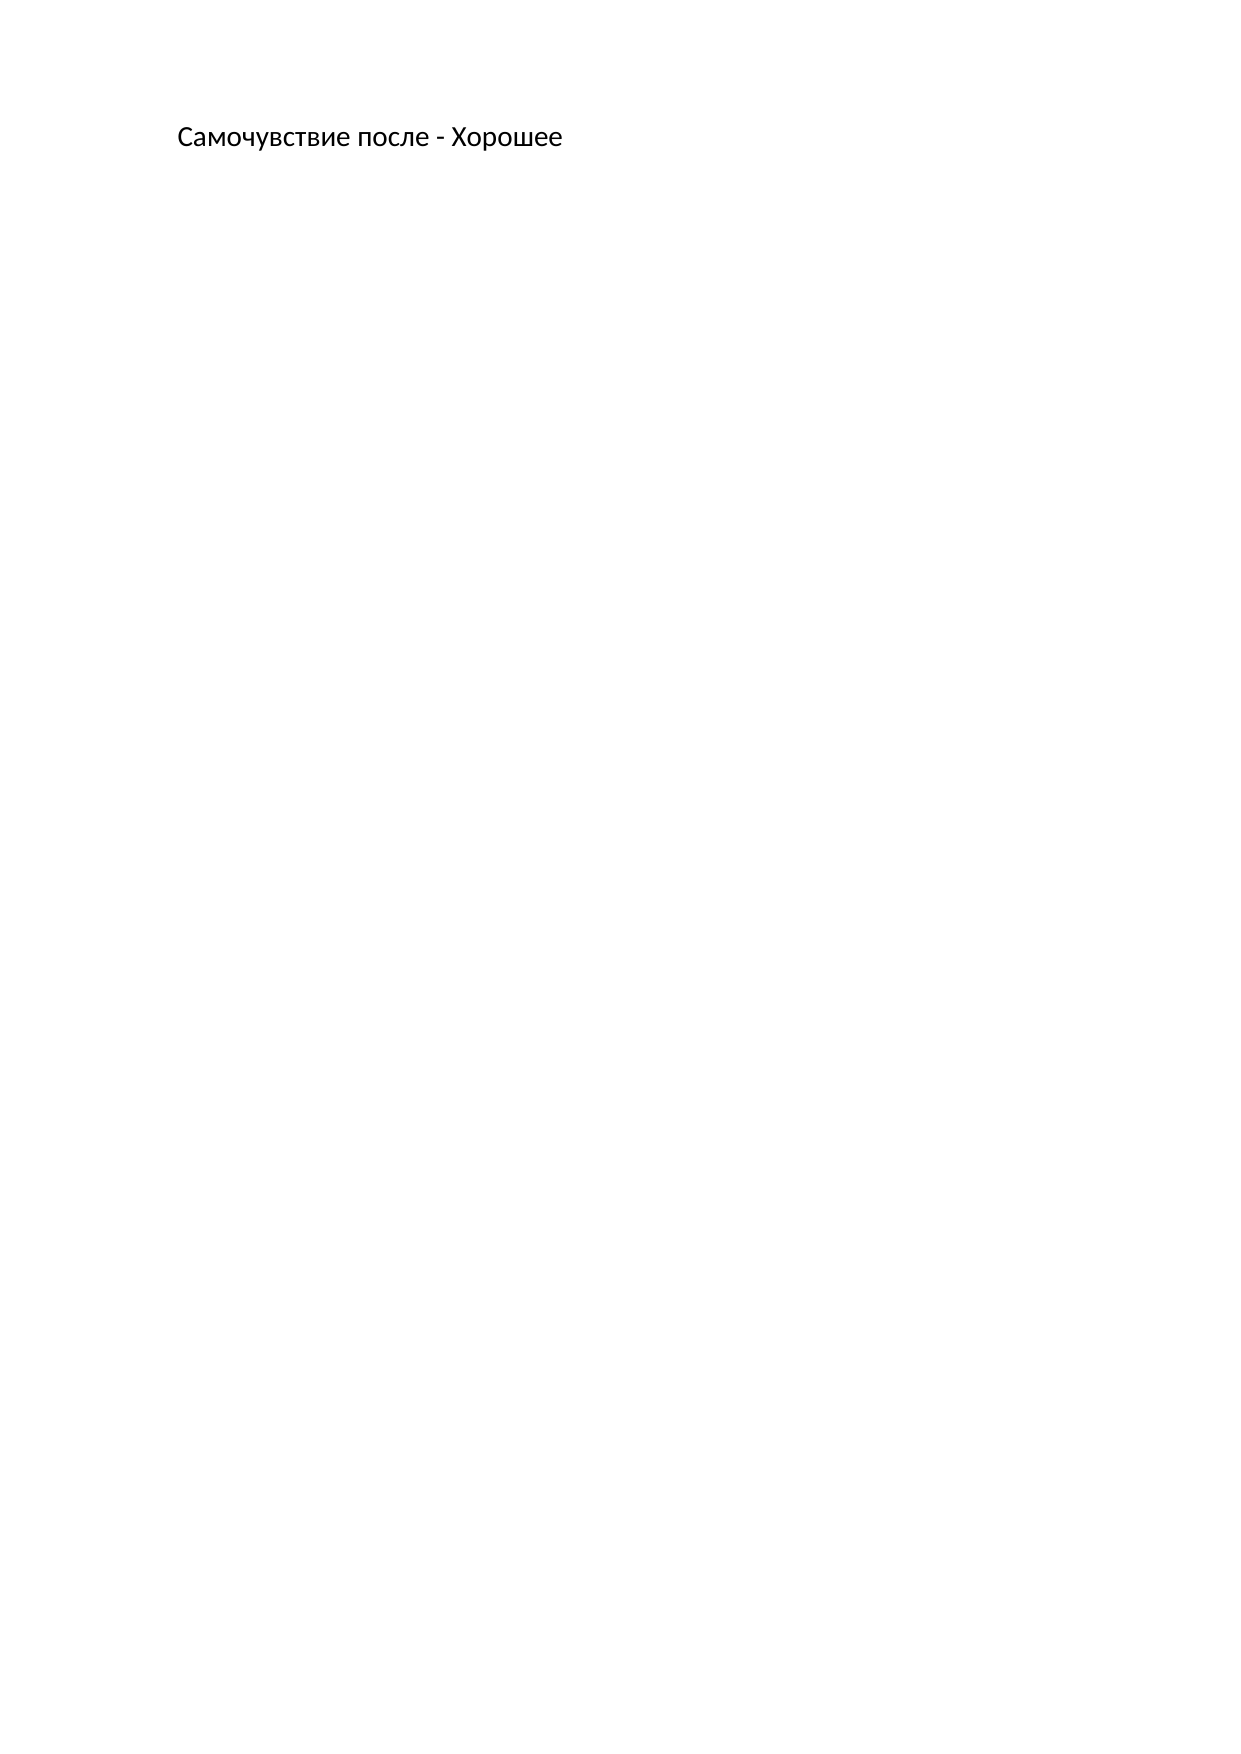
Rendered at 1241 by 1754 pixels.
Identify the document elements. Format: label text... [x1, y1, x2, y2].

text Самочувствие после - Хорошее [177, 118, 1152, 154]
